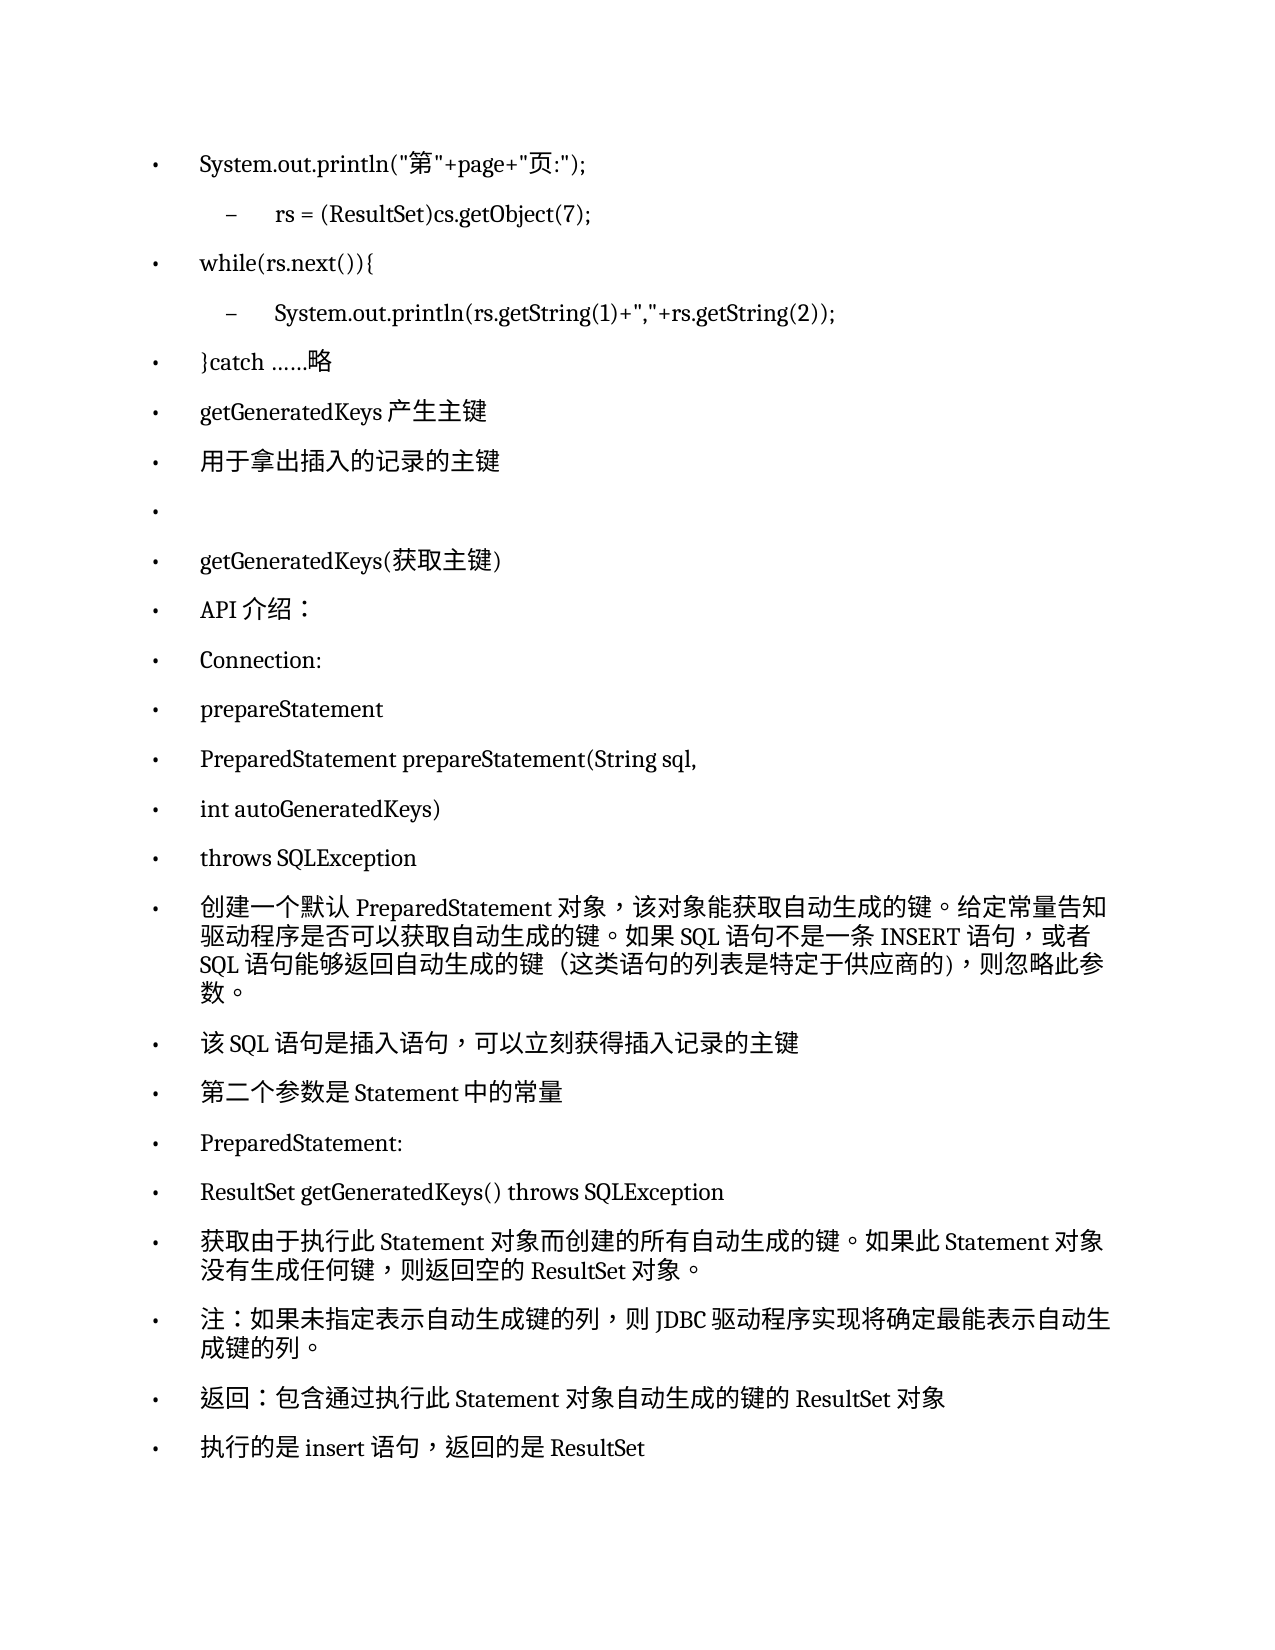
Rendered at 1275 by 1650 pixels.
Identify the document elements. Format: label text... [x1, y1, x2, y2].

list API介绍： [150, 596, 1125, 625]
list throws SQLException [150, 844, 1125, 873]
list 获取由于执行此 Statement 对象而创建的所有自动生成的键。如果此 Statement 对象没有生成任何键，则返回空的 ResultSet 对象。 [150, 1228, 1125, 1285]
list while(rs.next()){ [150, 249, 1125, 278]
list 执行的是insert语句，返回的是ResultSet [150, 1434, 1125, 1463]
list PreparedStatement prepareStatement(String sql, [150, 745, 1125, 774]
list getGeneratedKeys(获取主键) [150, 547, 1125, 575]
list rs = (ResultSet)cs.getObject(7); [225, 199, 1125, 228]
list PreparedStatement: [150, 1129, 1125, 1157]
list 返回：包含通过执行此 Statement 对象自动生成的键的 ResultSet 对象 [150, 1384, 1125, 1413]
list prepareStatement [150, 695, 1125, 724]
list }catch ……略 [150, 348, 1125, 377]
list System.out.println("第"+page+"页:"); [150, 150, 1125, 179]
list ResultSet getGeneratedKeys() throws SQLException [150, 1178, 1125, 1207]
list 创建一个默认 PreparedStatement 对象，该对象能获取自动生成的键。给定常量告知驱动程序是否可以获取自动生成的键。如果 SQL 语句不是一条 INSERT 语句，或者 SQL 语句能够返回自动生成的键（这类语句的列表是特定于供应商的)，则忽略此参数。 [150, 894, 1125, 1009]
list 注：如果未指定表示自动生成键的列，则 JDBC 驱动程序实现将确定最能表示自动生成键的列。 [150, 1306, 1125, 1364]
list 用于拿出插入的记录的主键 [150, 447, 1125, 476]
list getGeneratedKeys产生主键 [150, 398, 1125, 427]
list System.out.println(rs.getString(1)+","+rs.getString(2)); [225, 299, 1125, 327]
list 第二个参数是Statement中的常量 [150, 1079, 1125, 1108]
list 该SQL语句是插入语句，可以立刻获得插入记录的主键 [150, 1029, 1125, 1058]
list int autoGeneratedKeys) [150, 794, 1125, 823]
list Connection: [150, 646, 1125, 674]
